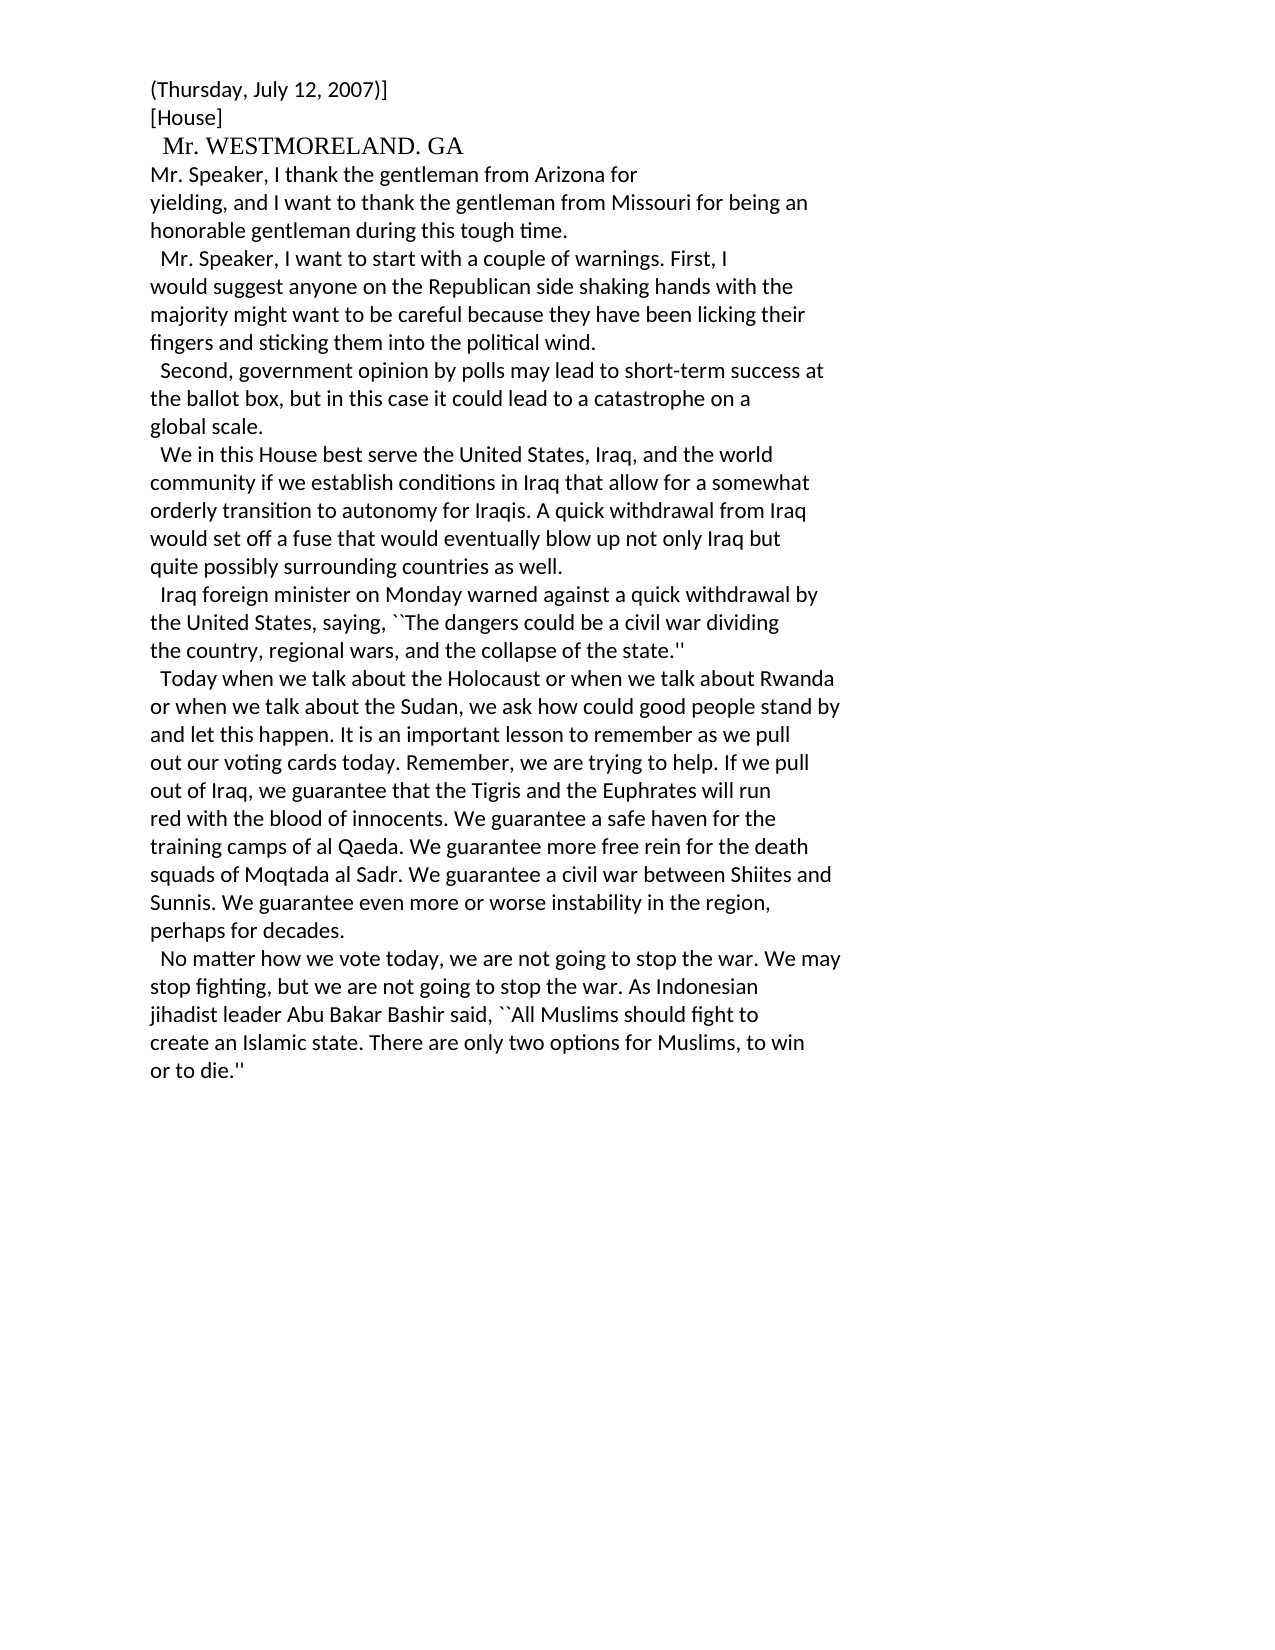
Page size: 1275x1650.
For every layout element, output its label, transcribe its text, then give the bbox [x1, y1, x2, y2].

text fingers and sticking them into the political wind. [150, 328, 1125, 356]
text the United States, saying, ``The dangers could be a civil war dividing [150, 608, 1125, 636]
text Second, government opinion by polls may lead to short-term success at [150, 356, 1125, 384]
text training camps of al Qaeda. We guarantee more free rein for the death [150, 832, 1125, 860]
text yielding, and I want to thank the gentleman from Missouri for being an [150, 188, 1125, 216]
text community if we establish conditions in Iraq that allow for a somewhat [150, 468, 1125, 496]
text majority might want to be careful because they have been licking their [150, 300, 1125, 328]
text stop fighting, but we are not going to stop the war. As Indonesian [150, 972, 1125, 1000]
text global scale. [150, 412, 1125, 440]
text and let this happen. It is an important lesson to remember as we pull [150, 720, 1125, 748]
text Today when we talk about the Holocaust or when we talk about Rwanda [150, 664, 1125, 692]
text would set off a fuse that would eventually blow up not only Iraq but [150, 524, 1125, 552]
text or to die.'' [150, 1056, 1125, 1084]
text perhaps for decades. [150, 916, 1125, 944]
text or when we talk about the Sudan, we ask how could good people stand by [150, 692, 1125, 720]
text squads of Moqtada al Sadr. We guarantee a civil war between Shiites and [150, 860, 1125, 888]
text the country, regional wars, and the collapse of the state.'' [150, 636, 1125, 664]
text create an Islamic state. There are only two options for Muslims, to win [150, 1028, 1125, 1056]
text jihadist leader Abu Bakar Bashir said, ``All Muslims should fight to [150, 1000, 1125, 1028]
text red with the blood of innocents. We guarantee a safe haven for the [150, 804, 1125, 832]
text Sunnis. We guarantee even more or worse instability in the region, [150, 888, 1125, 916]
text would suggest anyone on the Republican side shaking hands with the [150, 272, 1125, 300]
text Mr. Speaker, I want to start with a couple of warnings. First, I [150, 244, 1125, 272]
text quite possibly surrounding countries as well. [150, 552, 1125, 580]
text Mr. Speaker, I thank the gentleman from Arizona for [150, 160, 1125, 188]
text No matter how we vote today, we are not going to stop the war. We may [150, 944, 1125, 972]
text We in this House best serve the United States, Iraq, and the world [150, 440, 1125, 468]
text the ballot box, but in this case it could lead to a catastrophe on a [150, 384, 1125, 412]
text orderly transition to autonomy for Iraqis. A quick withdrawal from Iraq [150, 496, 1125, 524]
text out our voting cards today. Remember, we are trying to help. If we pull [150, 748, 1125, 776]
text out of Iraq, we guarantee that the Tigris and the Euphrates will run [150, 776, 1125, 804]
text honorable gentleman during this tough time. [150, 216, 1125, 244]
text Iraq foreign minister on Monday warned against a quick withdrawal by [150, 580, 1125, 608]
